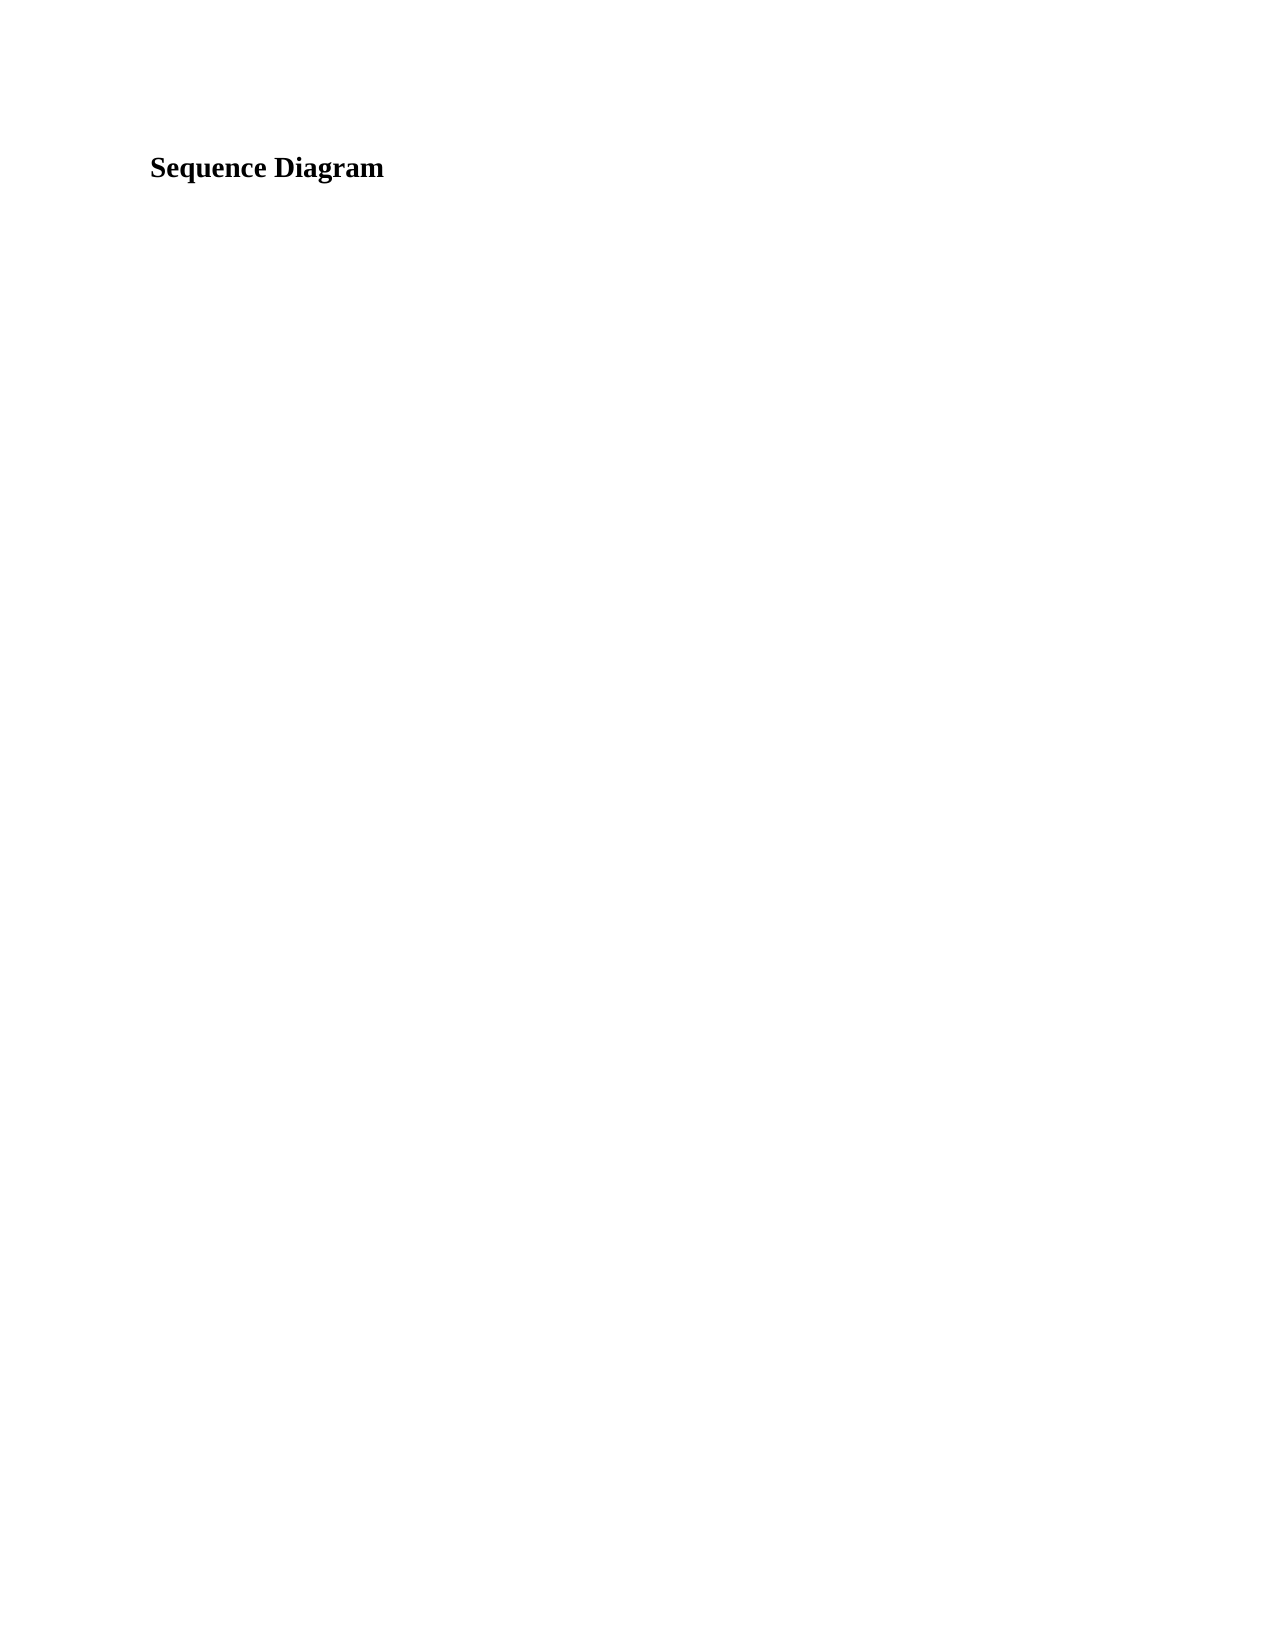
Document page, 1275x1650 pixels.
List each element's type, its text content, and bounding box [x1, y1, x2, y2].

subtitle Sequence Diagram [150, 150, 1125, 183]
